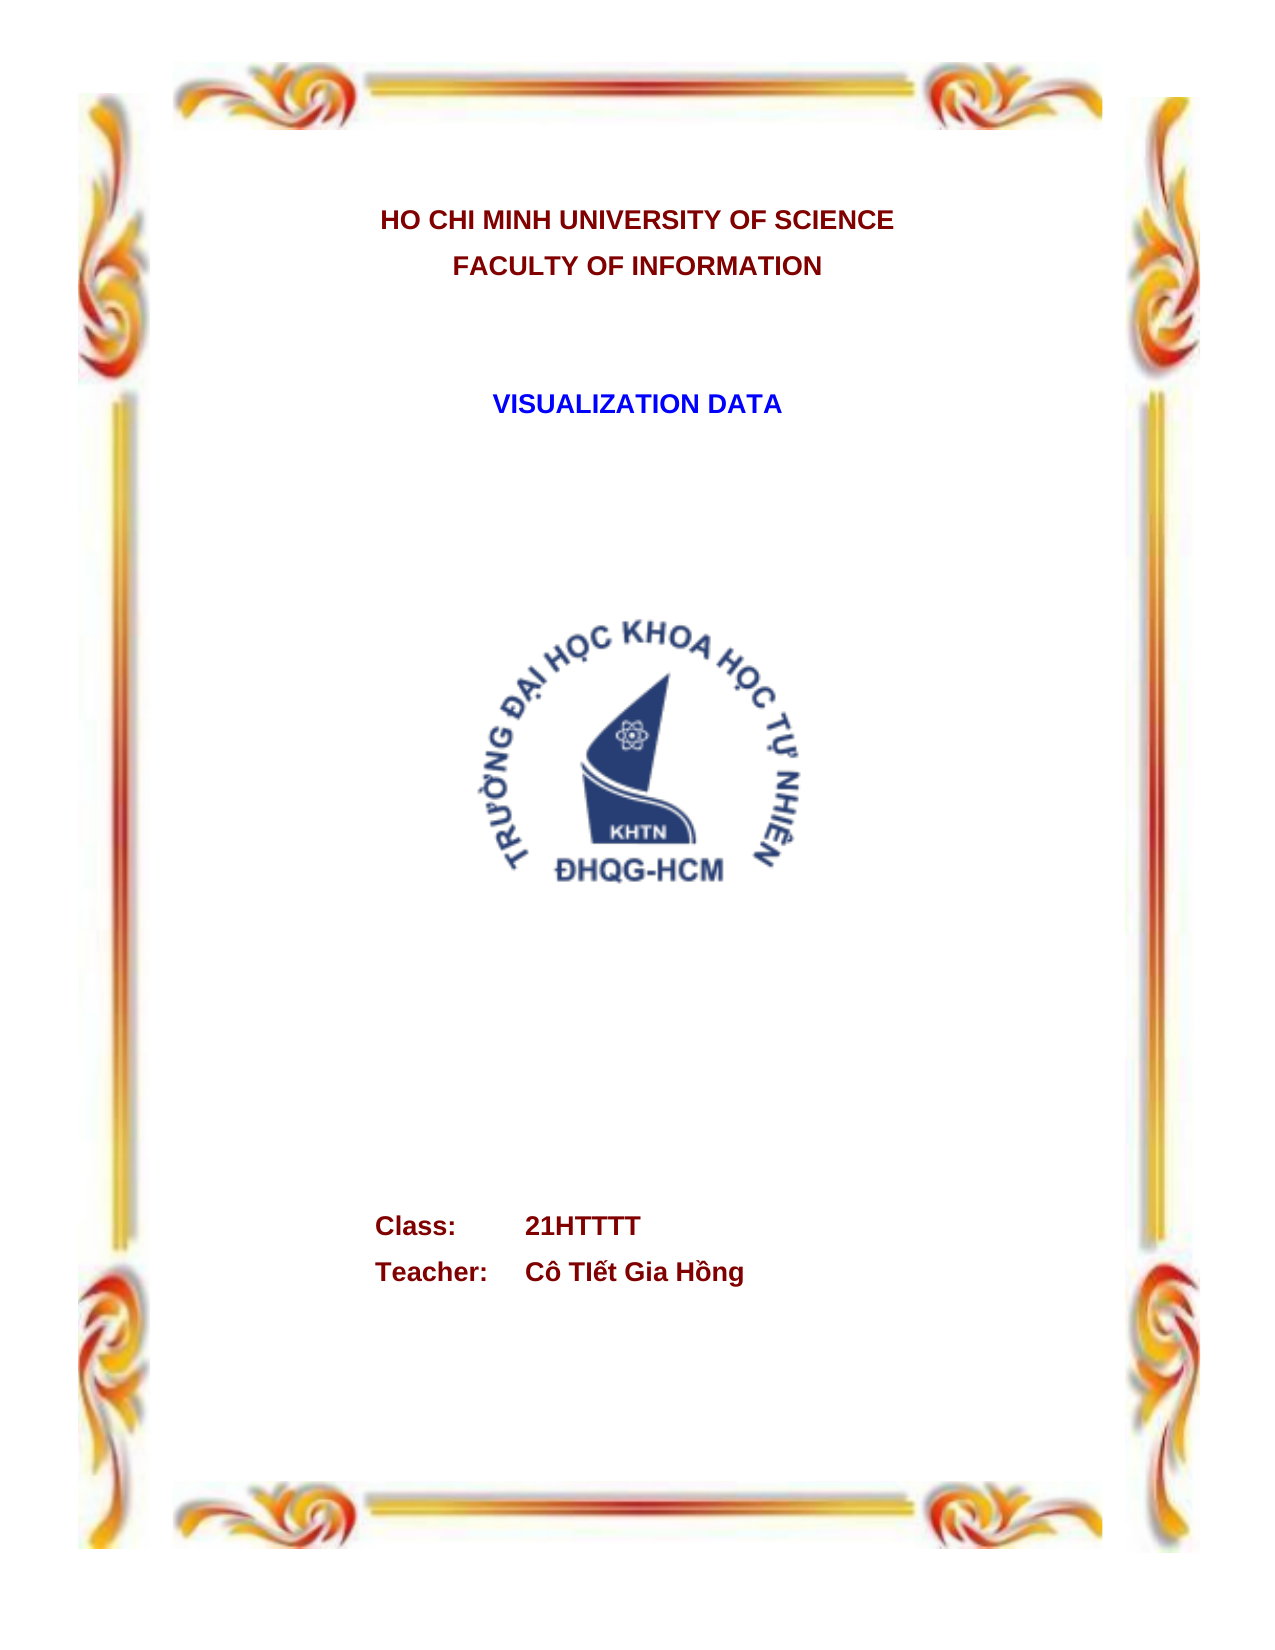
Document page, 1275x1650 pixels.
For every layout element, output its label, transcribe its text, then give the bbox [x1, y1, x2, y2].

text HO CHI MINH UNIVERSITY OF SCIENCE [150, 204, 1125, 235]
picture [1125, 97, 1200, 1553]
text FACULTY OF INFORMATION [150, 250, 1125, 281]
text Class: 21HTTTT [375, 1210, 1125, 1241]
picture [78, 93, 150, 1549]
text VISUALIZATION DATA [150, 388, 1125, 419]
picture [172, 62, 1103, 130]
text Teacher: Cô TIết Gia Hồng [375, 1256, 1125, 1288]
picture [472, 600, 803, 930]
picture [172, 1481, 1103, 1549]
